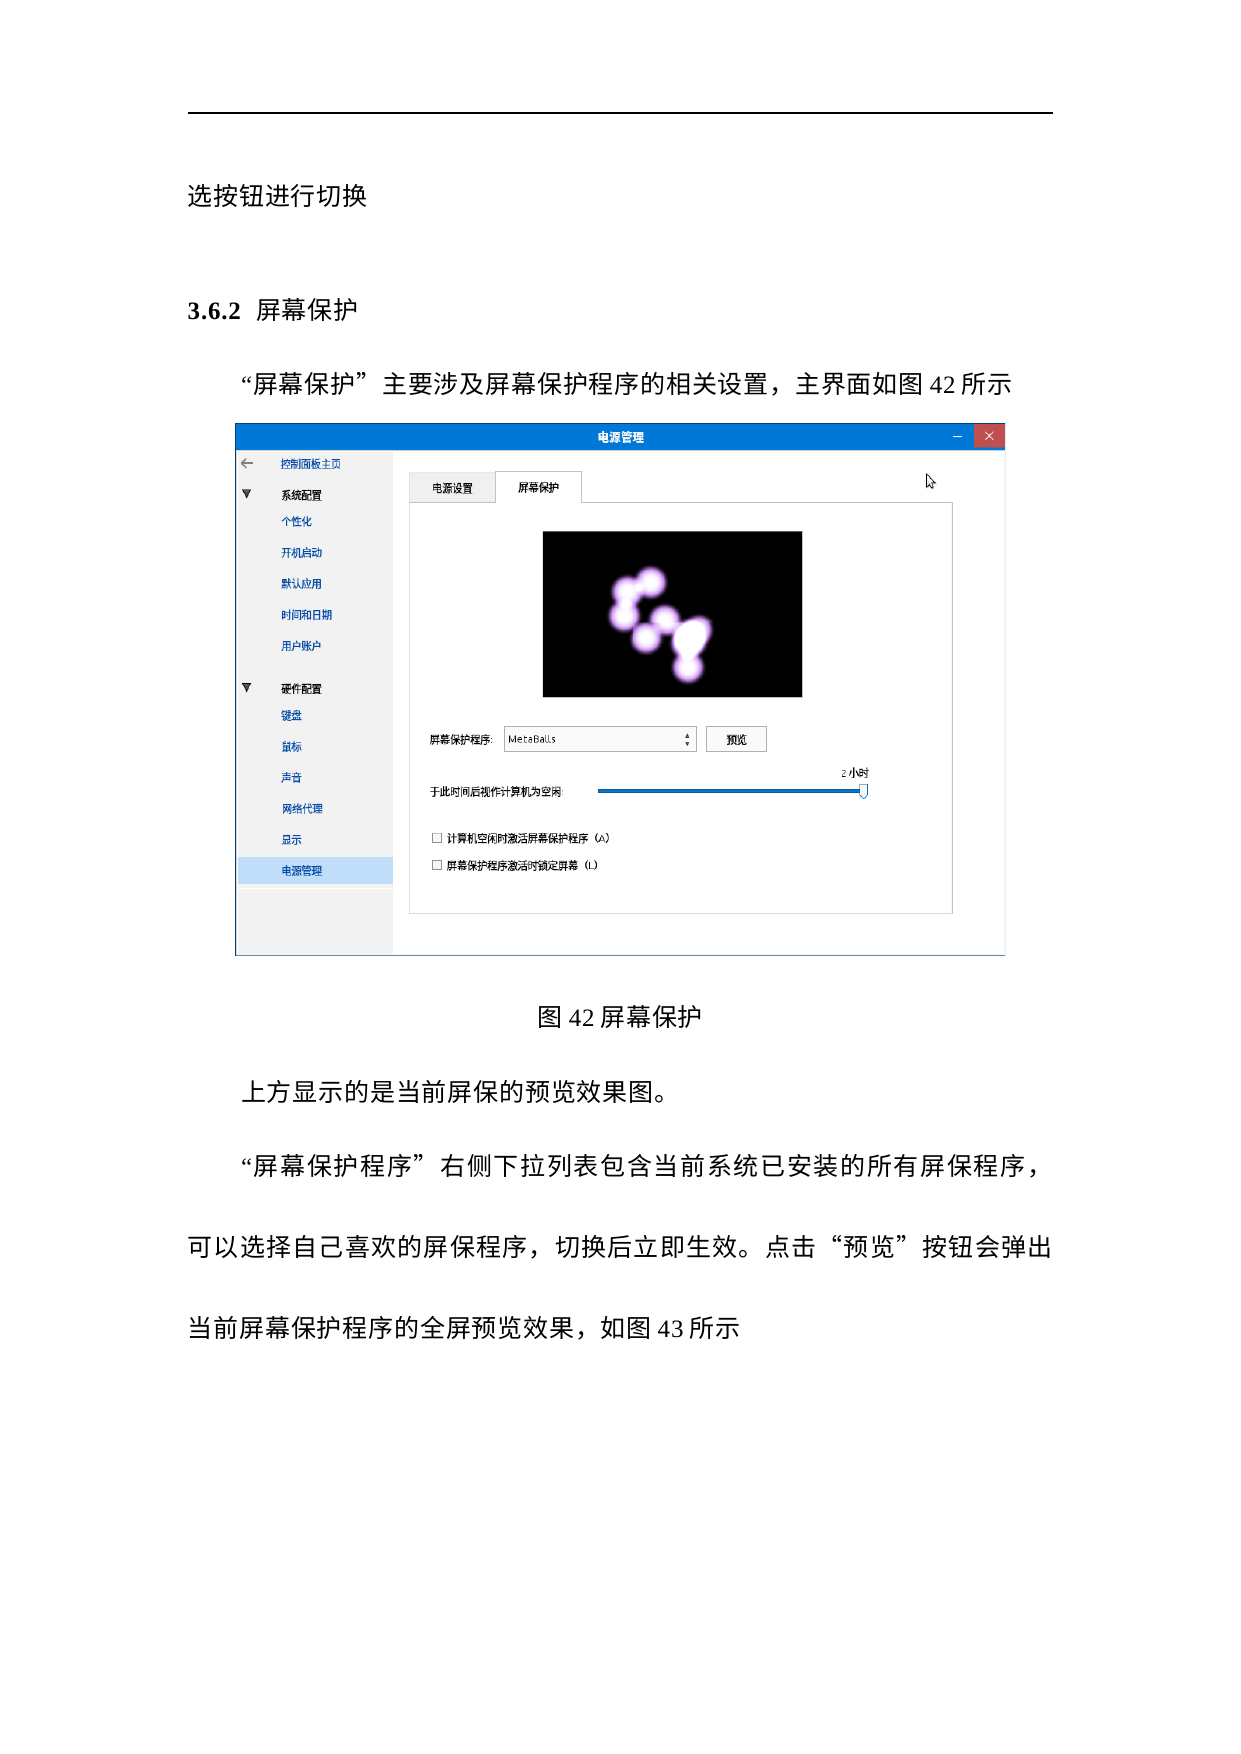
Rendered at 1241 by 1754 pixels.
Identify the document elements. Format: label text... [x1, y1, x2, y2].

text “屏幕保护”主要涉及屏幕保护程序的相关设置，主界面如图42所示 [187, 350, 1053, 415]
text 上方显示的是当前屏保的预览效果图。 [187, 1058, 1053, 1123]
text “屏幕保护程序”右侧下拉列表包含当前系统已安装的所有屏保程序，可以选择自己喜欢的屏保程序，切换后立即生效。点击“预览”按钮会弹出当前屏幕保护程序的全屏预览效果，如图43所示 [187, 1132, 1053, 1359]
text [187, 162, 1053, 227]
picture [235, 423, 1005, 956]
text 图42屏幕保护 [187, 983, 1053, 1048]
subtitle 屏幕保护 [187, 276, 1053, 341]
